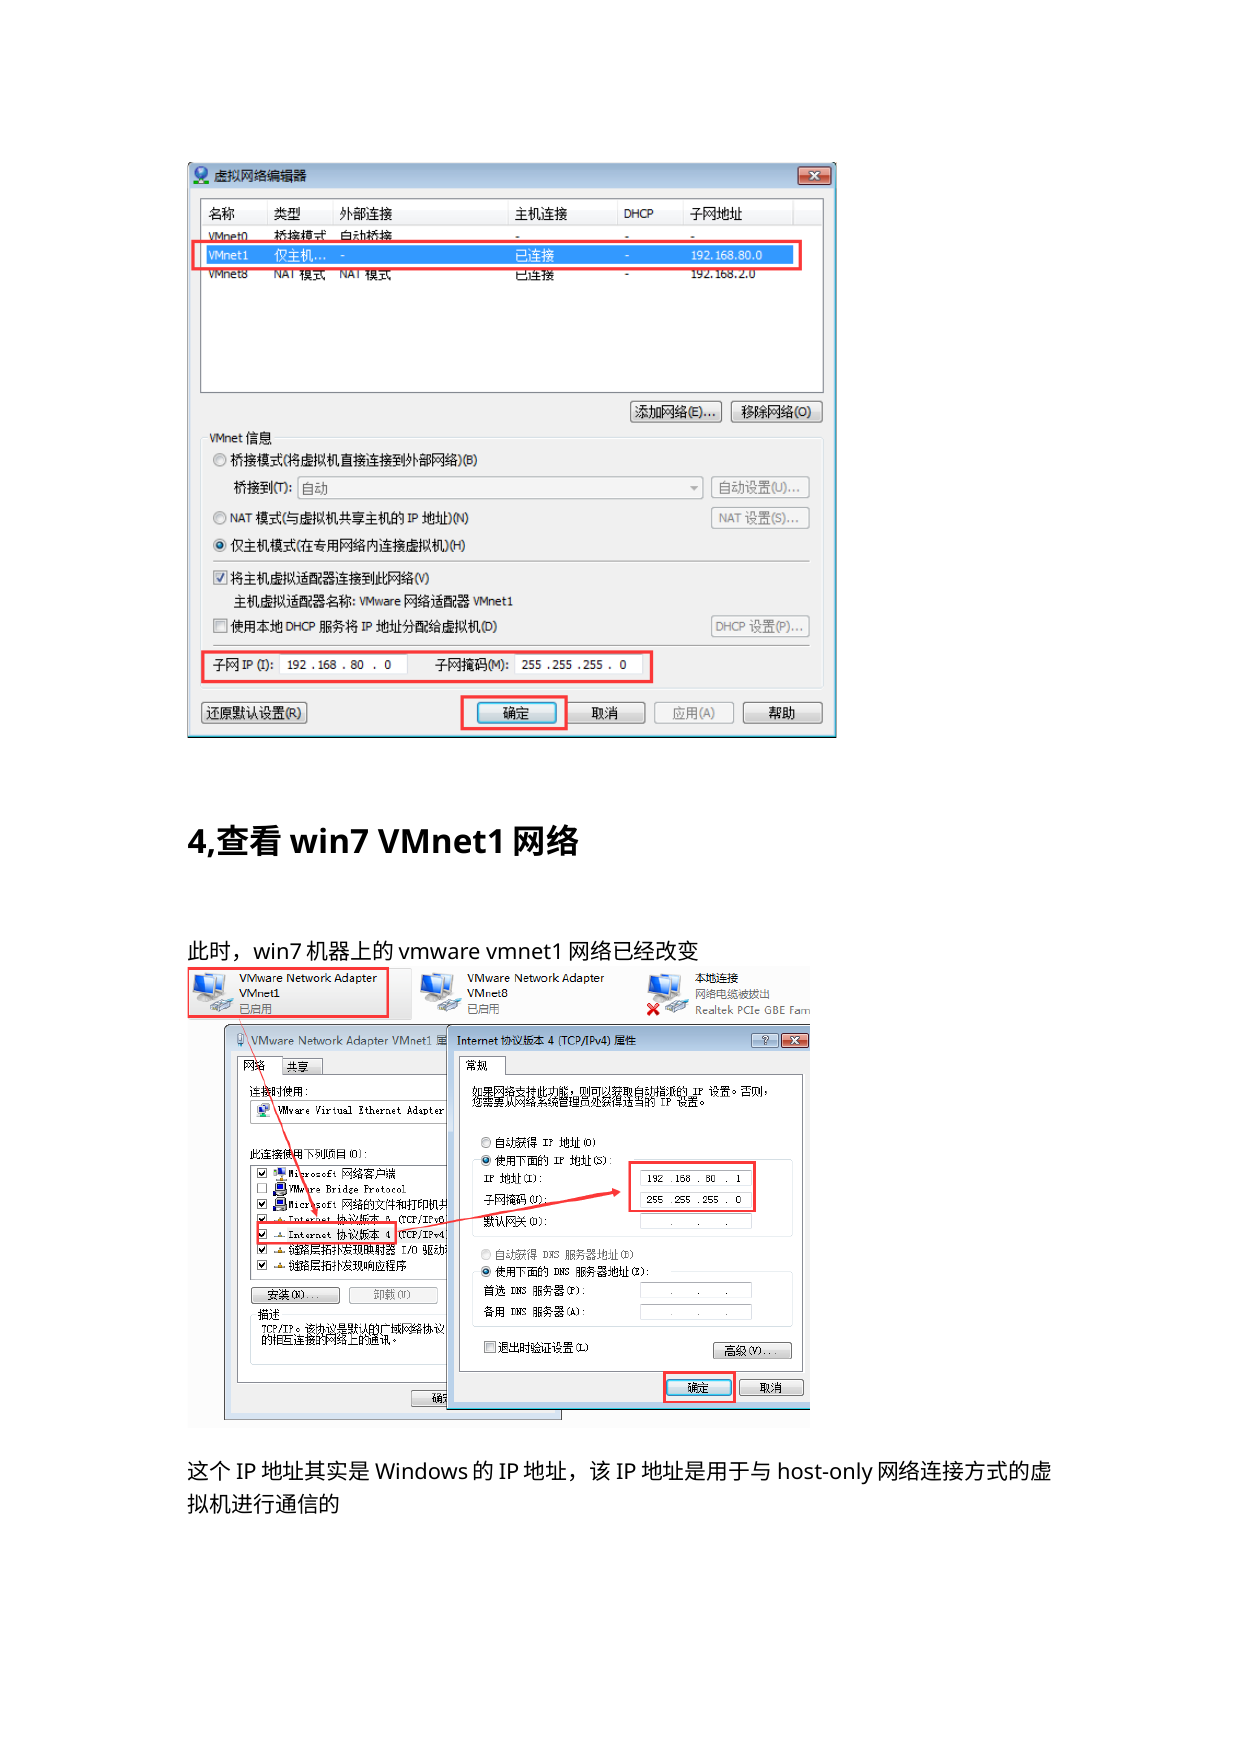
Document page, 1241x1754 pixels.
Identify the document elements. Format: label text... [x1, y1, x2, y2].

text 这个IP地址其实是Windows的IP地址，该IP地址是用于与host-only网络连接方式的虚拟机进行通信的 [187, 1454, 1053, 1519]
picture [187, 162, 837, 738]
text 此时，win7机器上的vmware vmnet1网络已经改变 [187, 934, 1053, 966]
picture [187, 966, 810, 1428]
subtitle 4,查看win7 VMnet1网络 [187, 807, 1053, 872]
